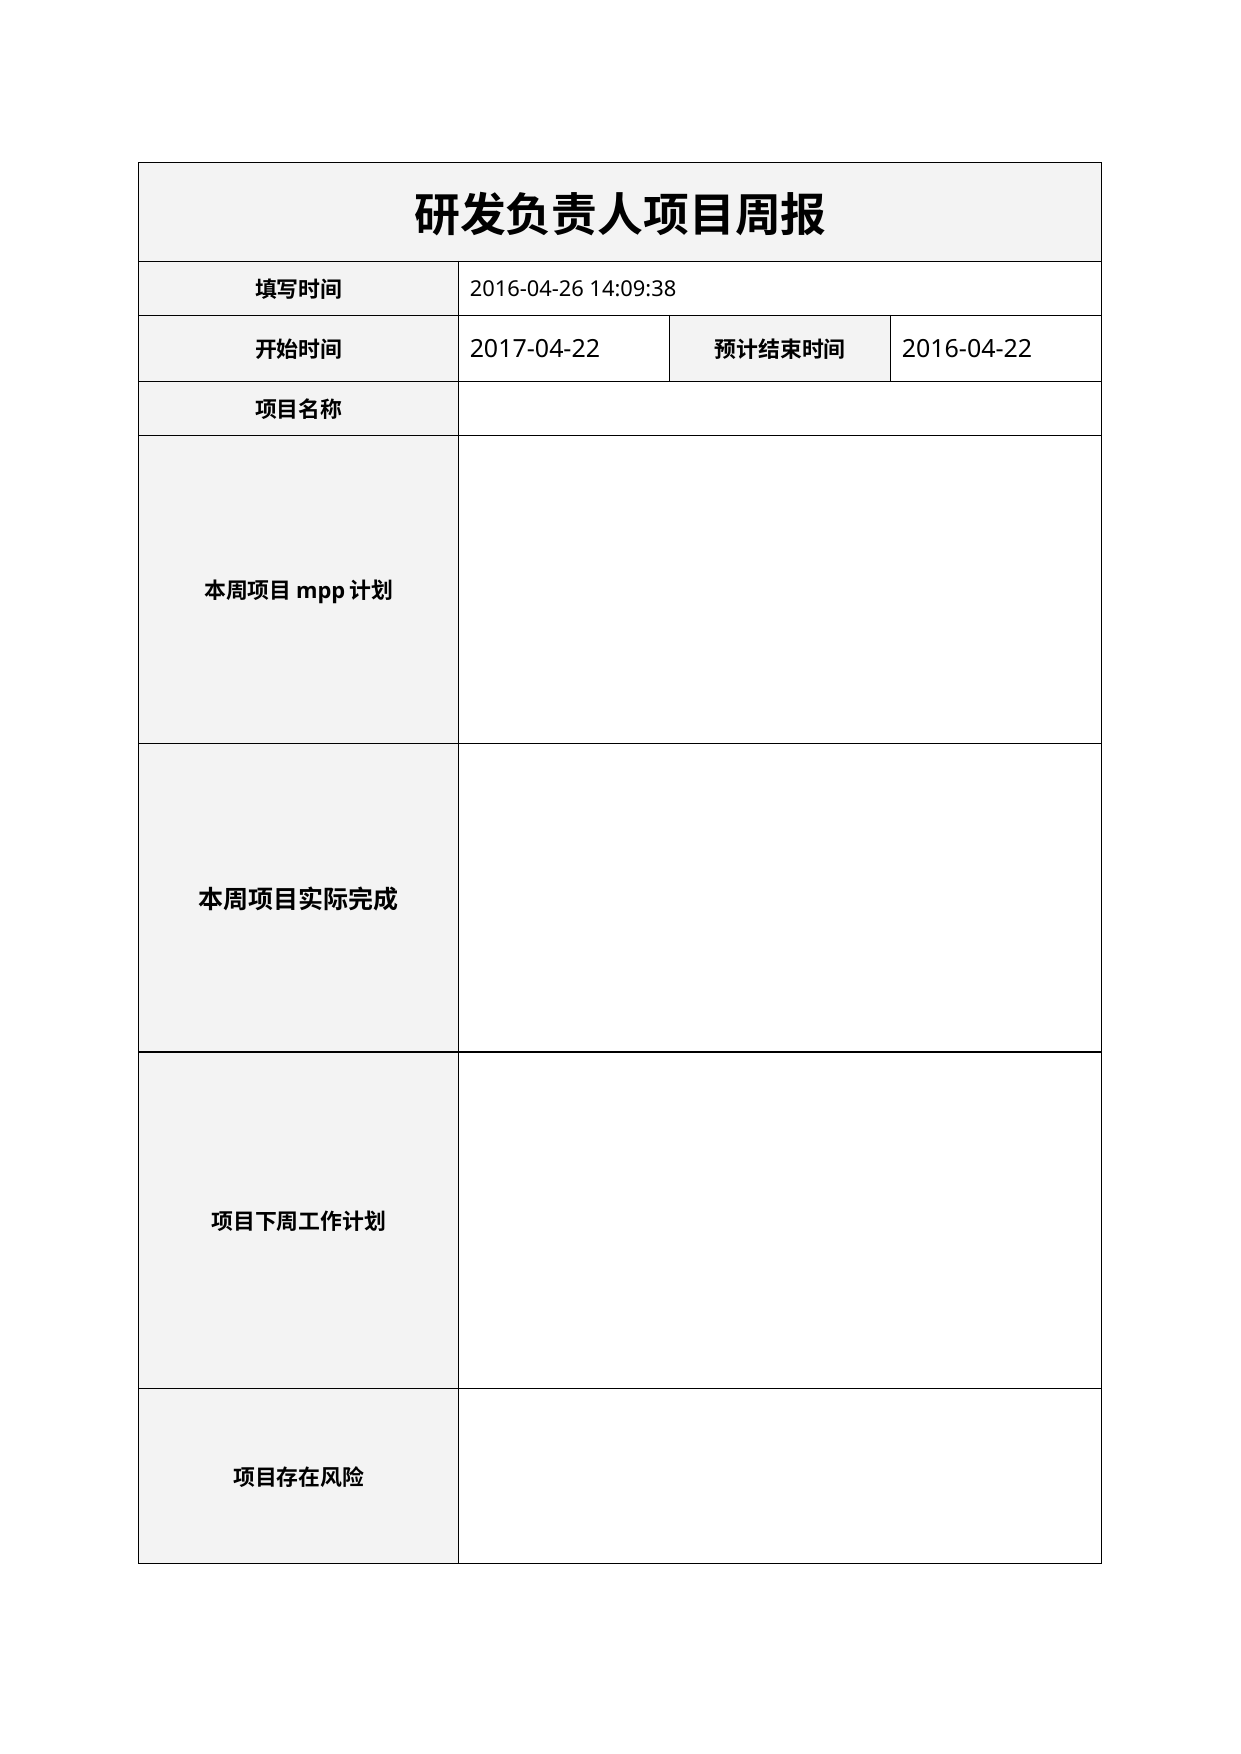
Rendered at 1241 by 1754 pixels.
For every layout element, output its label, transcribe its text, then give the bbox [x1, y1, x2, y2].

table_cell 2017-04-22 [459, 316, 669, 381]
table_cell 本周项目mpp计划 [139, 436, 458, 743]
table_cell [459, 382, 1101, 435]
table_cell 本周项目实际完成 [139, 744, 458, 1051]
table_cell [459, 744, 1101, 1051]
table_cell 项目下周工作计划 [139, 1053, 458, 1388]
table_cell 预计结束时间 [670, 316, 890, 381]
table_cell 项目存在风险 [139, 1389, 458, 1563]
table_cell 项目名称 [139, 382, 458, 435]
table_cell [459, 436, 1101, 743]
table_cell 开始时间 [139, 316, 458, 381]
table_header 研发负责人项目周报 [139, 163, 1101, 261]
table_cell [459, 1053, 1101, 1388]
table_cell 2016-04-26 14:09:38 [459, 262, 1101, 315]
table_cell 2016-04-22 [891, 316, 1101, 381]
table_cell 填写时间 [139, 262, 458, 315]
table_cell [459, 1389, 1101, 1563]
